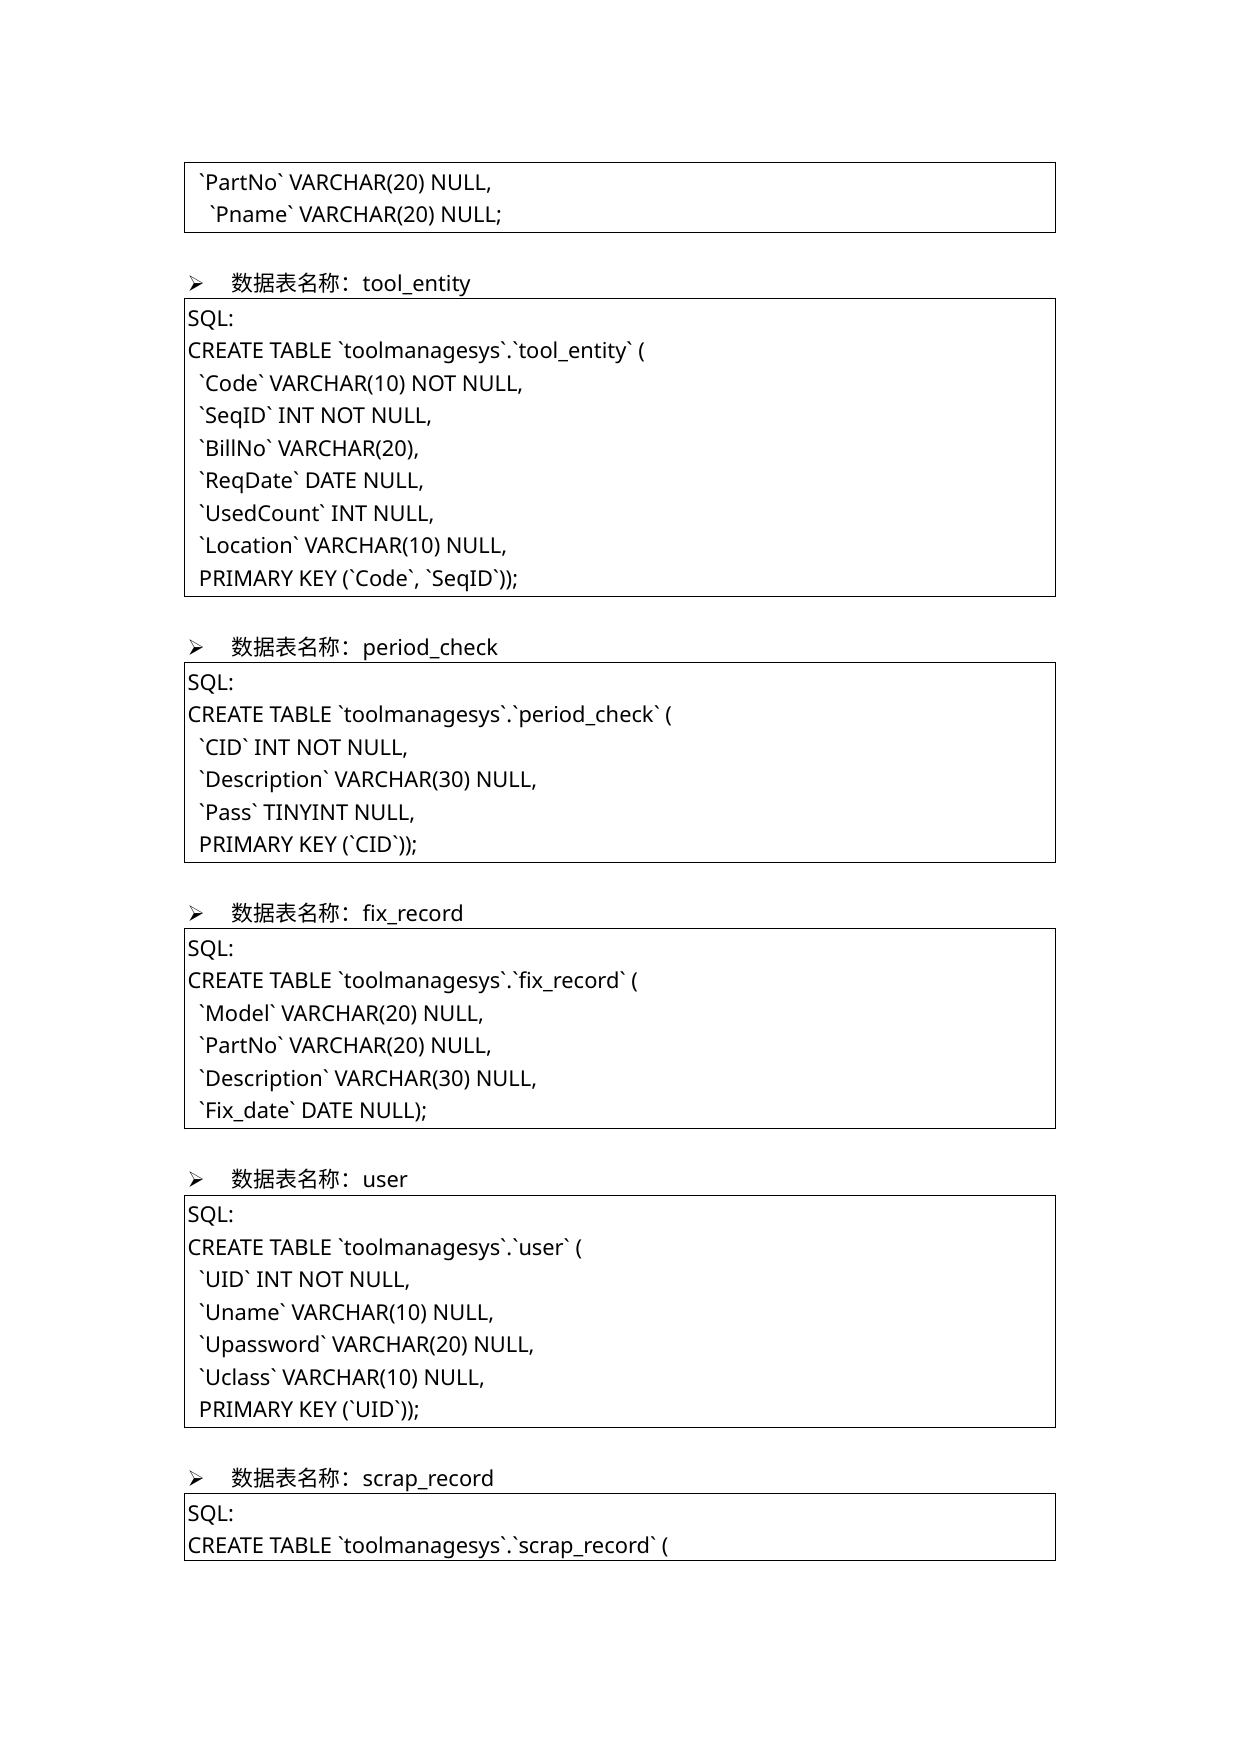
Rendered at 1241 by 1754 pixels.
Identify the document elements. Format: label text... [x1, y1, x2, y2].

text SQL: [185, 1494, 1055, 1529]
text CREATE TABLE `toolmanagesys`.`scrap_record` ( [187, 1529, 1053, 1560]
list 数据表名称：user [187, 1162, 1053, 1194]
text `BillNo` VARCHAR(20), [187, 431, 1053, 464]
text PRIMARY KEY (`CID`)); [185, 824, 1055, 862]
list 数据表名称：period_check [187, 629, 1053, 662]
text CREATE TABLE `toolmanagesys`.`fix_record` ( [187, 964, 1053, 996]
text `Fix_date` DATE NULL); [185, 1091, 1055, 1128]
text PRIMARY KEY (`Code`, `SeqID`)); [185, 558, 1055, 596]
text SQL: [185, 299, 1055, 334]
text `Code` VARCHAR(10) NOT NULL, [187, 366, 1053, 399]
text `Pass` TINYINT NULL, [187, 795, 1053, 824]
text `Pname` VARCHAR(20) NULL; [185, 194, 1055, 232]
text `SeqID` INT NOT NULL, [187, 399, 1053, 431]
text `UsedCount` INT NULL, [187, 496, 1053, 529]
text `Uname` VARCHAR(10) NULL, [187, 1295, 1053, 1328]
list 数据表名称：tool_entity [187, 266, 1053, 298]
text SQL: [185, 929, 1055, 964]
text PRIMARY KEY (`UID`)); [185, 1389, 1055, 1427]
text `ReqDate` DATE NULL, [187, 464, 1053, 496]
text CREATE TABLE `toolmanagesys`.`tool_entity` ( [187, 334, 1053, 366]
list 数据表名称：scrap_record [187, 1461, 1053, 1493]
text `Description` VARCHAR(30) NULL, [187, 1061, 1053, 1091]
text `PartNo` VARCHAR(20) NULL, [187, 1029, 1053, 1061]
text `UID` INT NOT NULL, [187, 1263, 1053, 1295]
text `Upassword` VARCHAR(20) NULL, [187, 1328, 1053, 1360]
text `Uclass` VARCHAR(10) NULL, [187, 1360, 1053, 1389]
text SQL: [185, 663, 1055, 698]
text `Model` VARCHAR(20) NULL, [187, 996, 1053, 1029]
text `PartNo` VARCHAR(20) NULL, [185, 163, 1055, 194]
list 数据表名称：fix_record [187, 896, 1053, 928]
text SQL: [185, 1196, 1055, 1230]
text `CID` INT NOT NULL, [187, 730, 1053, 763]
text CREATE TABLE `toolmanagesys`.`user` ( [187, 1230, 1053, 1263]
text CREATE TABLE `toolmanagesys`.`period_check` ( [187, 698, 1053, 730]
text `Description` VARCHAR(30) NULL, [187, 763, 1053, 795]
text `Location` VARCHAR(10) NULL, [187, 529, 1053, 558]
